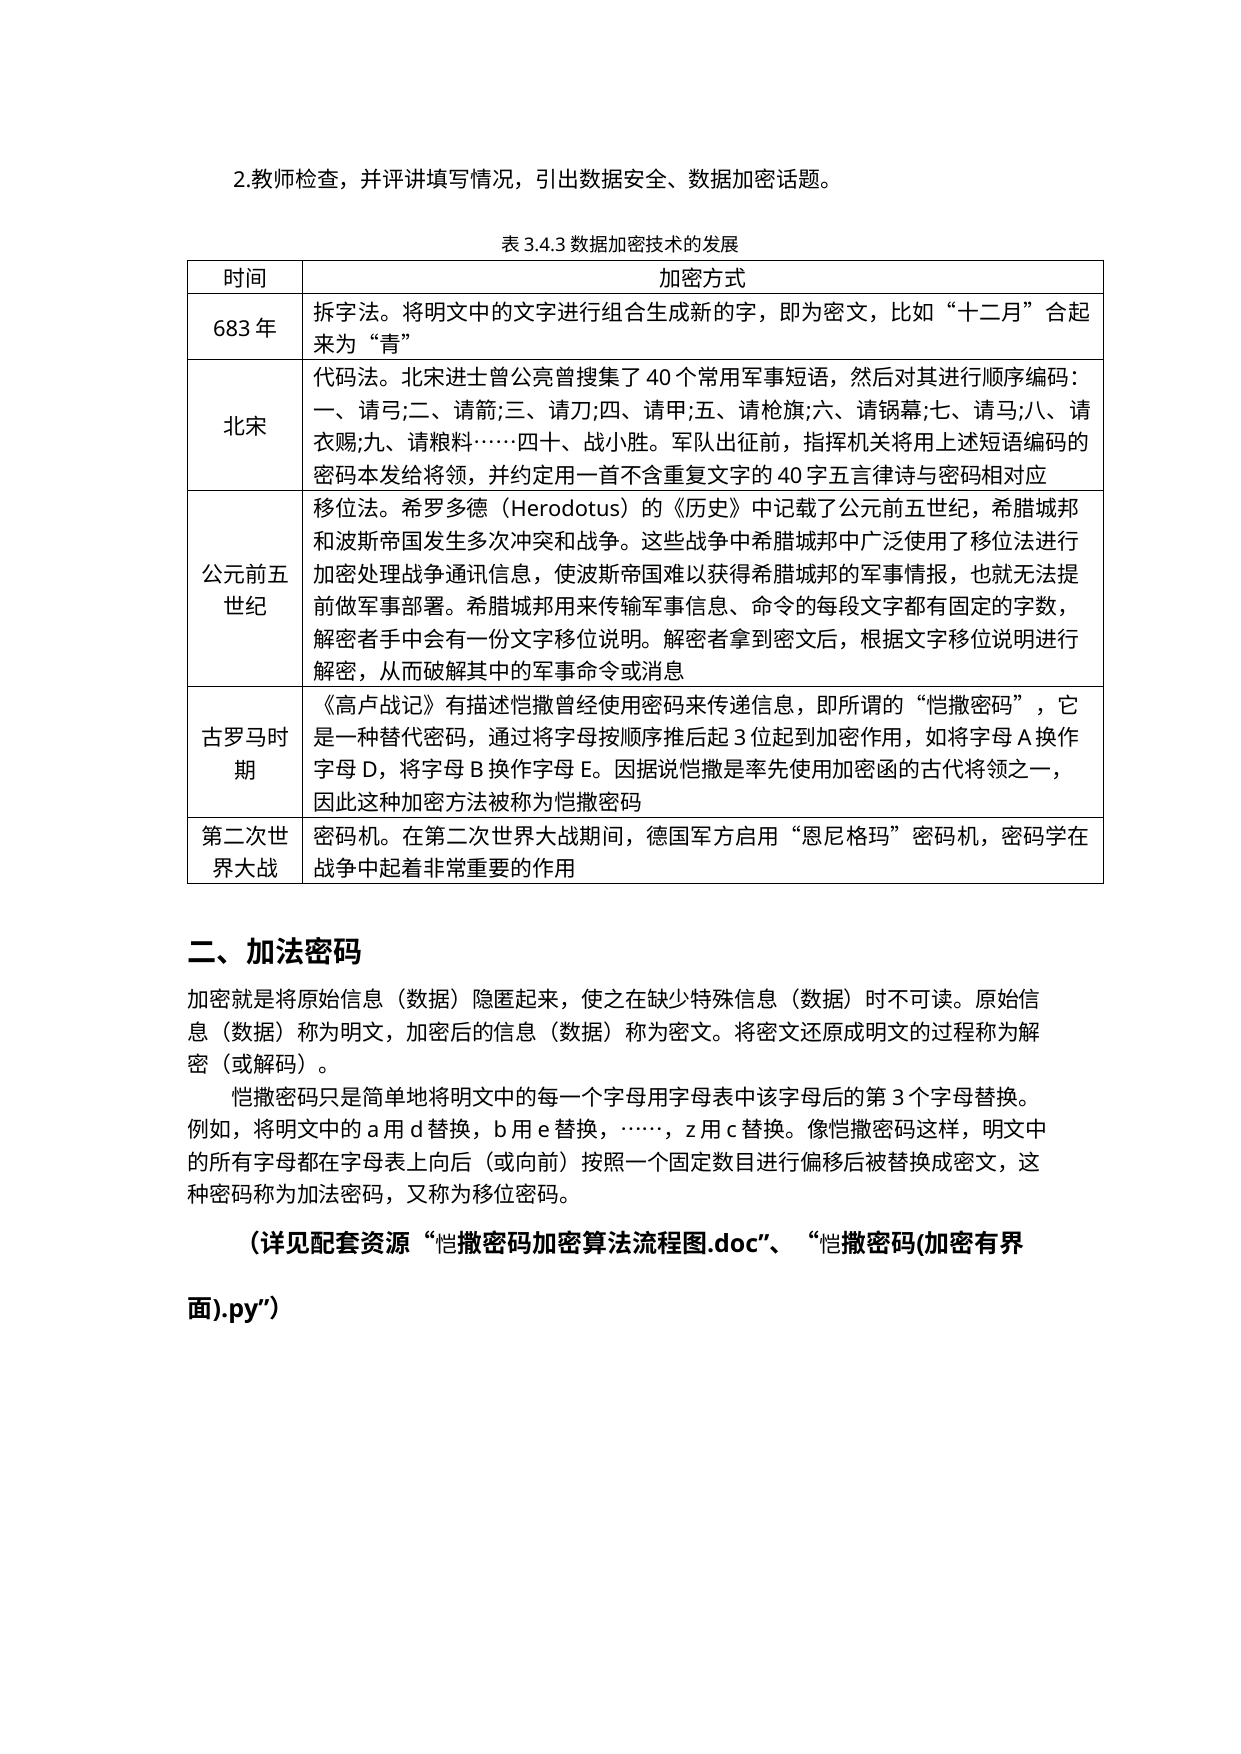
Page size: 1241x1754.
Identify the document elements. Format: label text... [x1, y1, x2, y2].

table_cell 第二次世界大战 [188, 818, 302, 883]
table_cell 《高卢战记》有描述恺撒曾经使用密码来传递信息，即所谓的“恺撒密码”，它是一种替代密码，通过将字母按顺序推后起3位起到加密作用，如将字母A换作字母D，将字母B换作字母E。因据说恺撒是率先使用加密函的古代将领之一，因此这种加密方法被称为恺撒密码 [303, 687, 1103, 817]
table_cell 古罗马时期 [188, 687, 302, 817]
text 恺撒密码只是简单地将明文中的每一个字母用字母表中该字母后的第3个字母替换。例如，将明文中的a用d替换，b用e替换，……，z用c替换。像恺撒密码这样，明文中的所有字母都在字母表上向后（或向前）按照一个固定数目进行偏移后被替换成密文，这种密码称为加法密码，又称为移位密码。 [187, 1079, 1053, 1209]
text （详见配套资源“恺撒密码加密算法流程图.doc”、“恺撒密码(加密有界面).py”） [187, 1209, 1053, 1339]
text 表3.4.3 数据加密技术的发展 [187, 227, 1053, 259]
text 2.教师检查，并评讲填写情况，引出数据安全、数据加密话题。 [187, 162, 1053, 194]
table_cell 拆字法。将明文中的文字进行组合生成新的字，即为密文，比如“十二月”合起来为“青” [303, 294, 1103, 359]
table_cell 代码法。北宋进士曾公亮曾搜集了40个常用军事短语，然后对其进行顺序编码：一、请弓;二、请箭;三、请刀;四、请甲;五、请枪旗;六、请锅幕;七、请马;八、请衣赐;九、请粮料……四十、战小胜。军队出征前，指挥机关将用上述短语编码的密码本发给将领，并约定用一首不含重复文字的40字五言律诗与密码相对应 [303, 360, 1103, 490]
text 加密就是将原始信息（数据）隐匿起来，使之在缺少特殊信息（数据）时不可读。原始信息（数据）称为明文，加密后的信息（数据）称为密文。将密文还原成明文的过程称为解密（或解码）。 [187, 982, 1053, 1079]
table_cell 密码机。在第二次世界大战期间，德国军方启用“恩尼格玛”密码机，密码学在战争中起着非常重要的作用 [303, 818, 1103, 883]
table_cell 移位法。希罗多德（Herodotus）的《历史》中记载了公元前五世纪，希腊城邦和波斯帝国发生多次冲突和战争。这些战争中希腊城邦中广泛使用了移位法进行加密处理战争通讯信息，使波斯帝国难以获得希腊城邦的军事情报，也就无法提前做军事部署。希腊城邦用来传输军事信息、命令的每段文字都有固定的字数，解密者手中会有一份文字移位说明。解密者拿到密文后，根据文字移位说明进行解密，从而破解其中的军事命令或消息 [303, 491, 1103, 686]
table_header 加密方式 [303, 261, 1103, 293]
text 二、加法密码 [187, 917, 1053, 982]
table_cell 683年 [188, 294, 302, 359]
table_header 时间 [188, 261, 302, 293]
table_cell 北宋 [188, 360, 302, 490]
table_cell 公元前五世纪 [188, 491, 302, 686]
